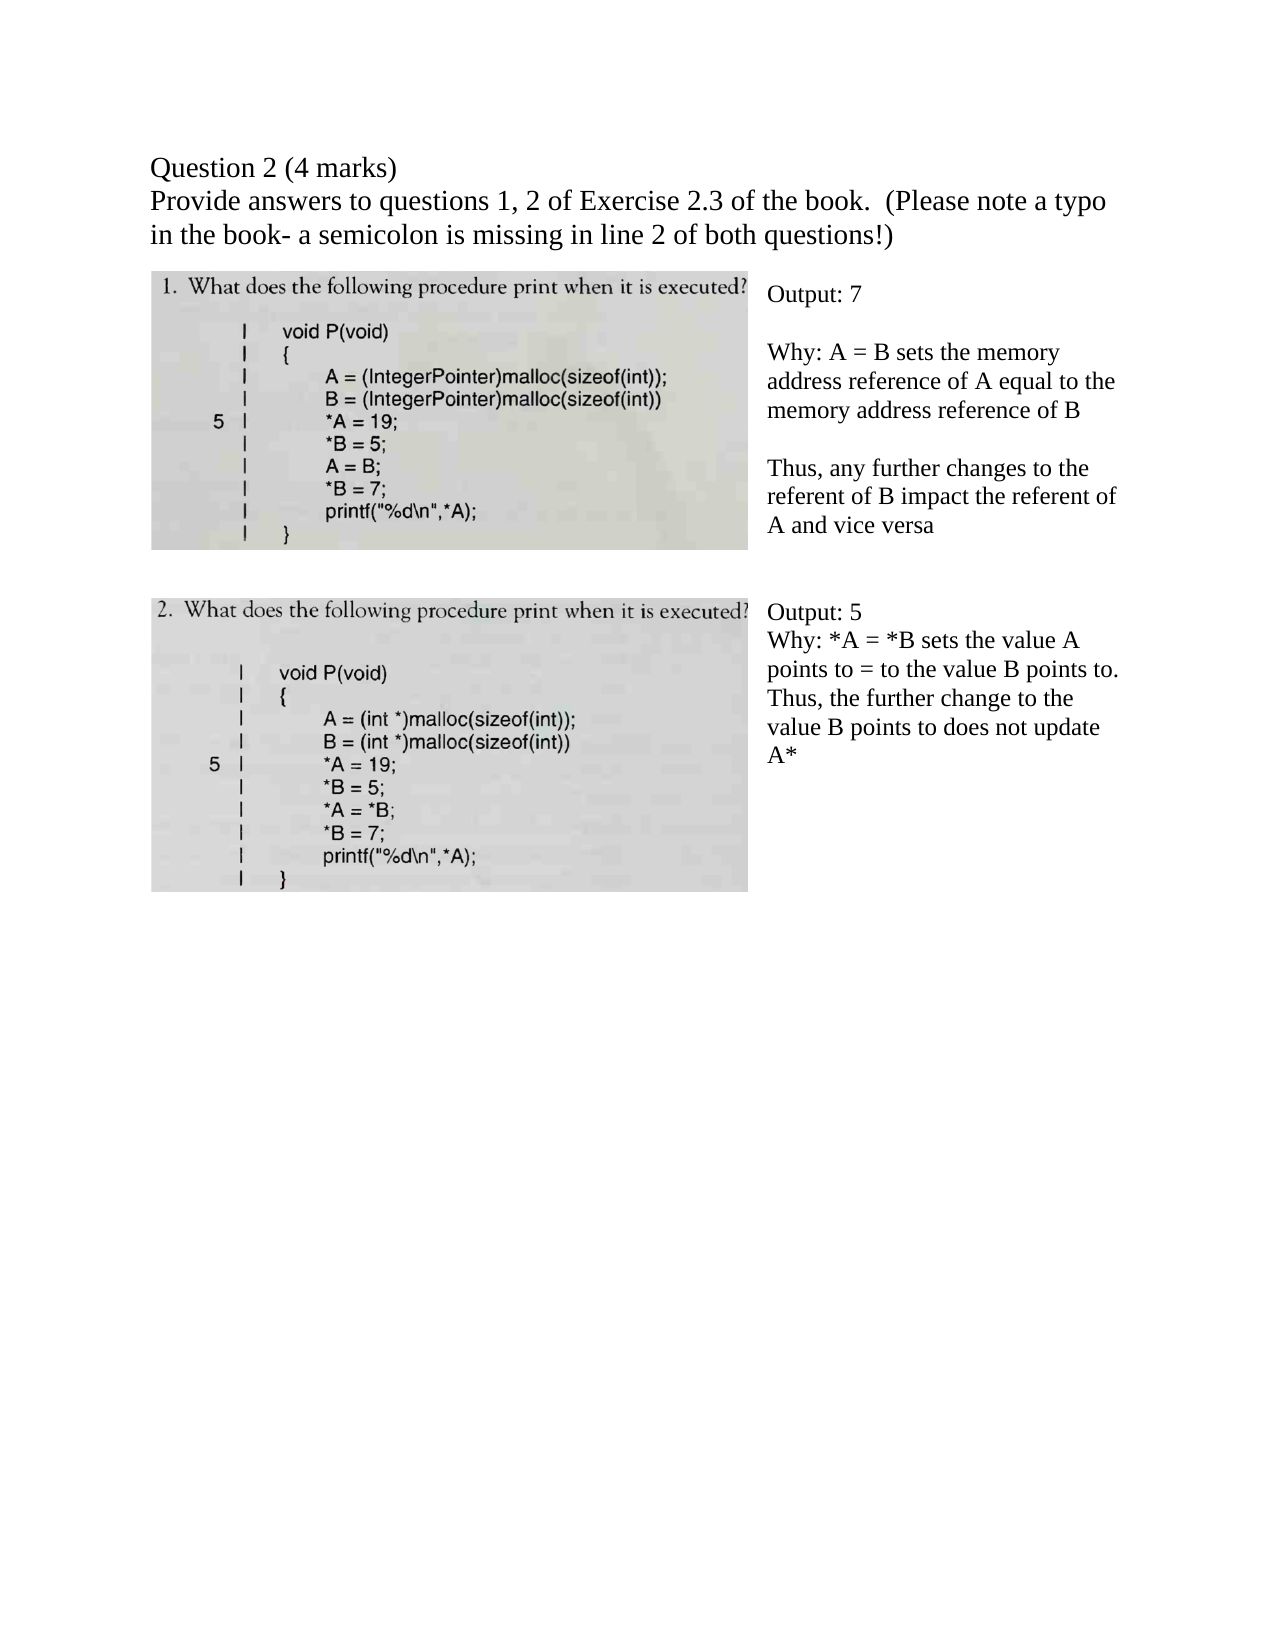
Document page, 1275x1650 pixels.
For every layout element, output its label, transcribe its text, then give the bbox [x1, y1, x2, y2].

picture [150, 271, 748, 549]
text Question 2 (4 marks) [150, 150, 1125, 183]
text Output: 5 [150, 597, 1125, 626]
text Provide answers to questions 1, 2 of Exercise 2.3 of the book. (Please note a typo in the book- a semicolon is missing in line 2 of both questions!) [150, 183, 1125, 251]
picture [150, 598, 748, 891]
text Why: A = B sets the memory address reference of A equal to the memory address reference of B [748, 337, 1125, 423]
text Thus, any further changes to the referent of B impact the referent of A and vice versa [150, 453, 1125, 568]
text Why: *A = *B sets the value A points to = to the value B points to. Thus, the further change to the value B points to does not update A* [748, 626, 1125, 769]
text Output: 7 [748, 279, 1125, 308]
